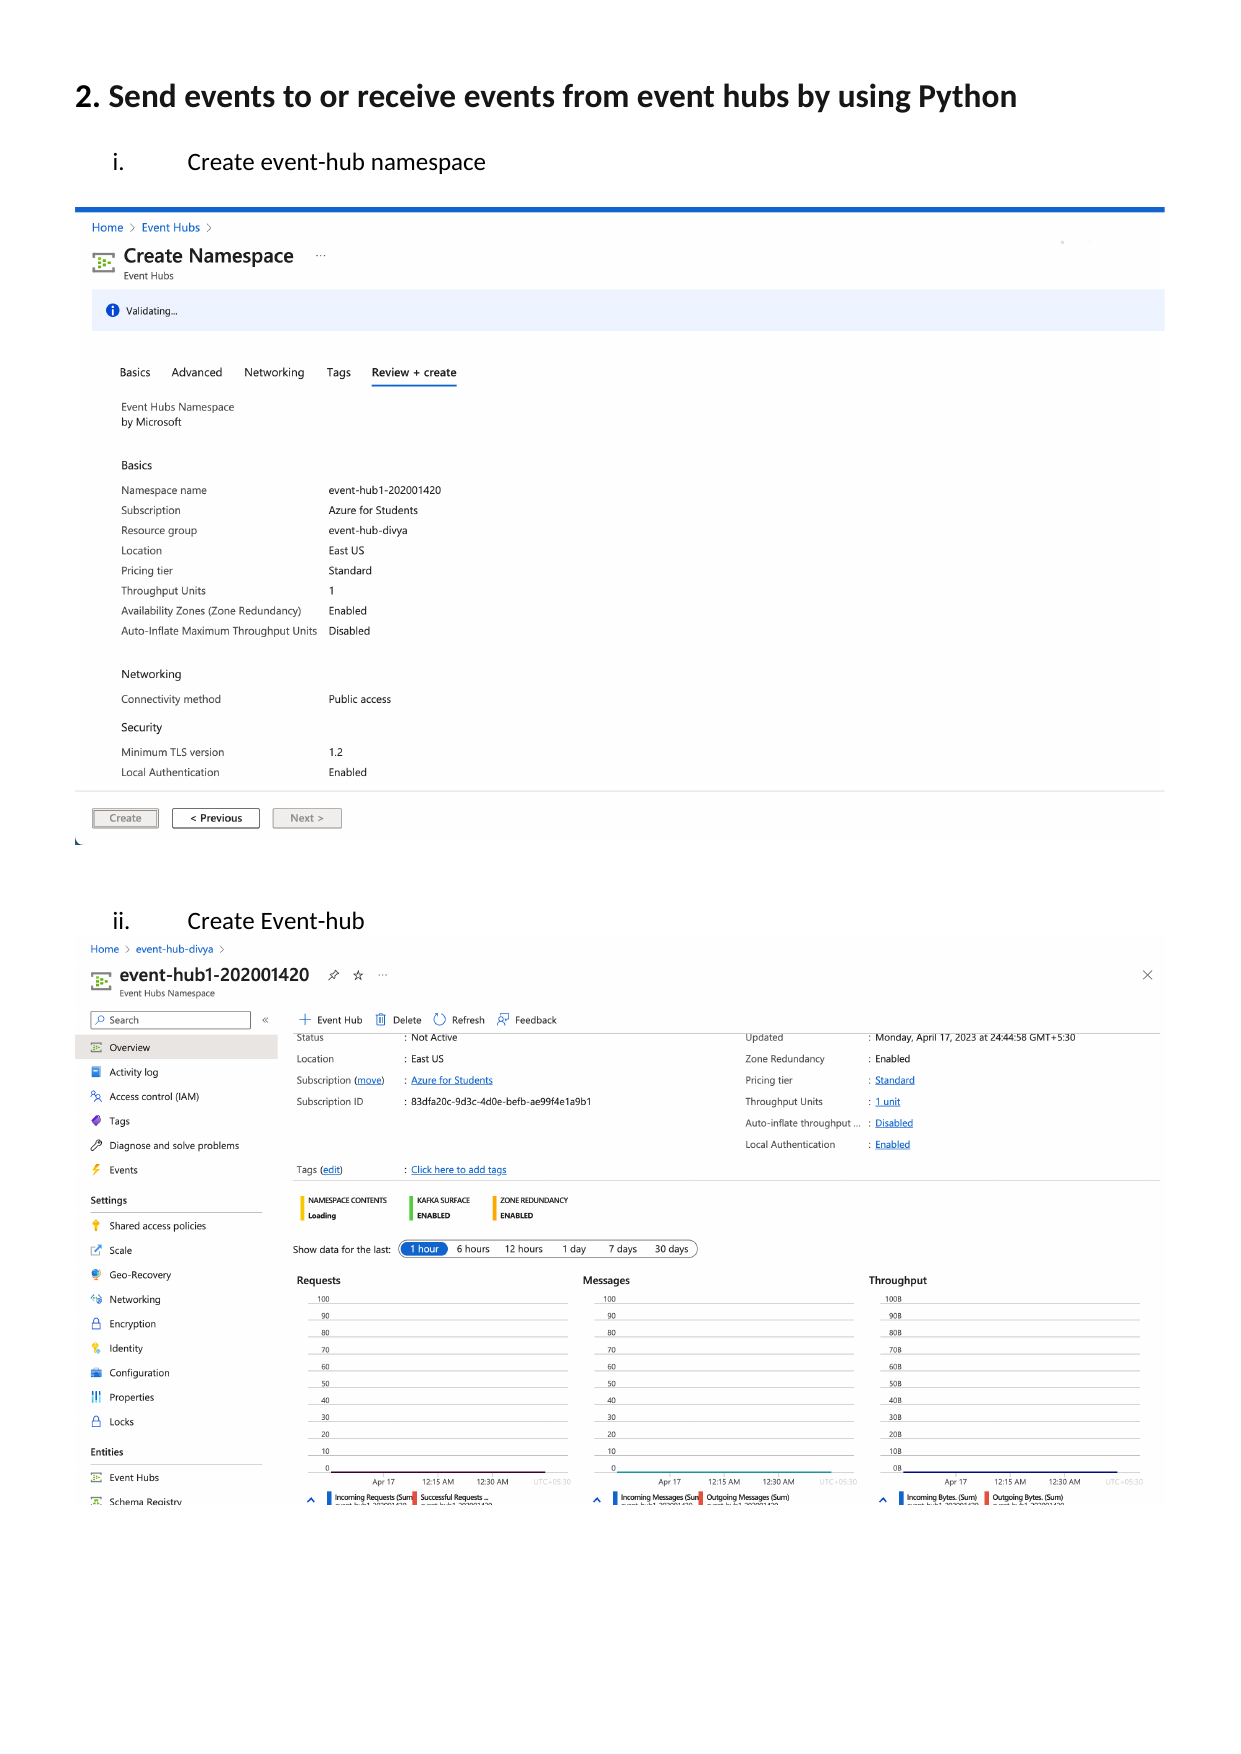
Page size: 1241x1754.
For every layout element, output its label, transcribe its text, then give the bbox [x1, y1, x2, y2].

subtitle 2. Send events to or receive events from event hubs by using Python [75, 75, 1165, 116]
picture [75, 207, 1165, 845]
list Create Event-hub [112, 906, 1165, 936]
picture [75, 936, 1165, 1505]
list Create event-hub namespace [112, 146, 1165, 177]
